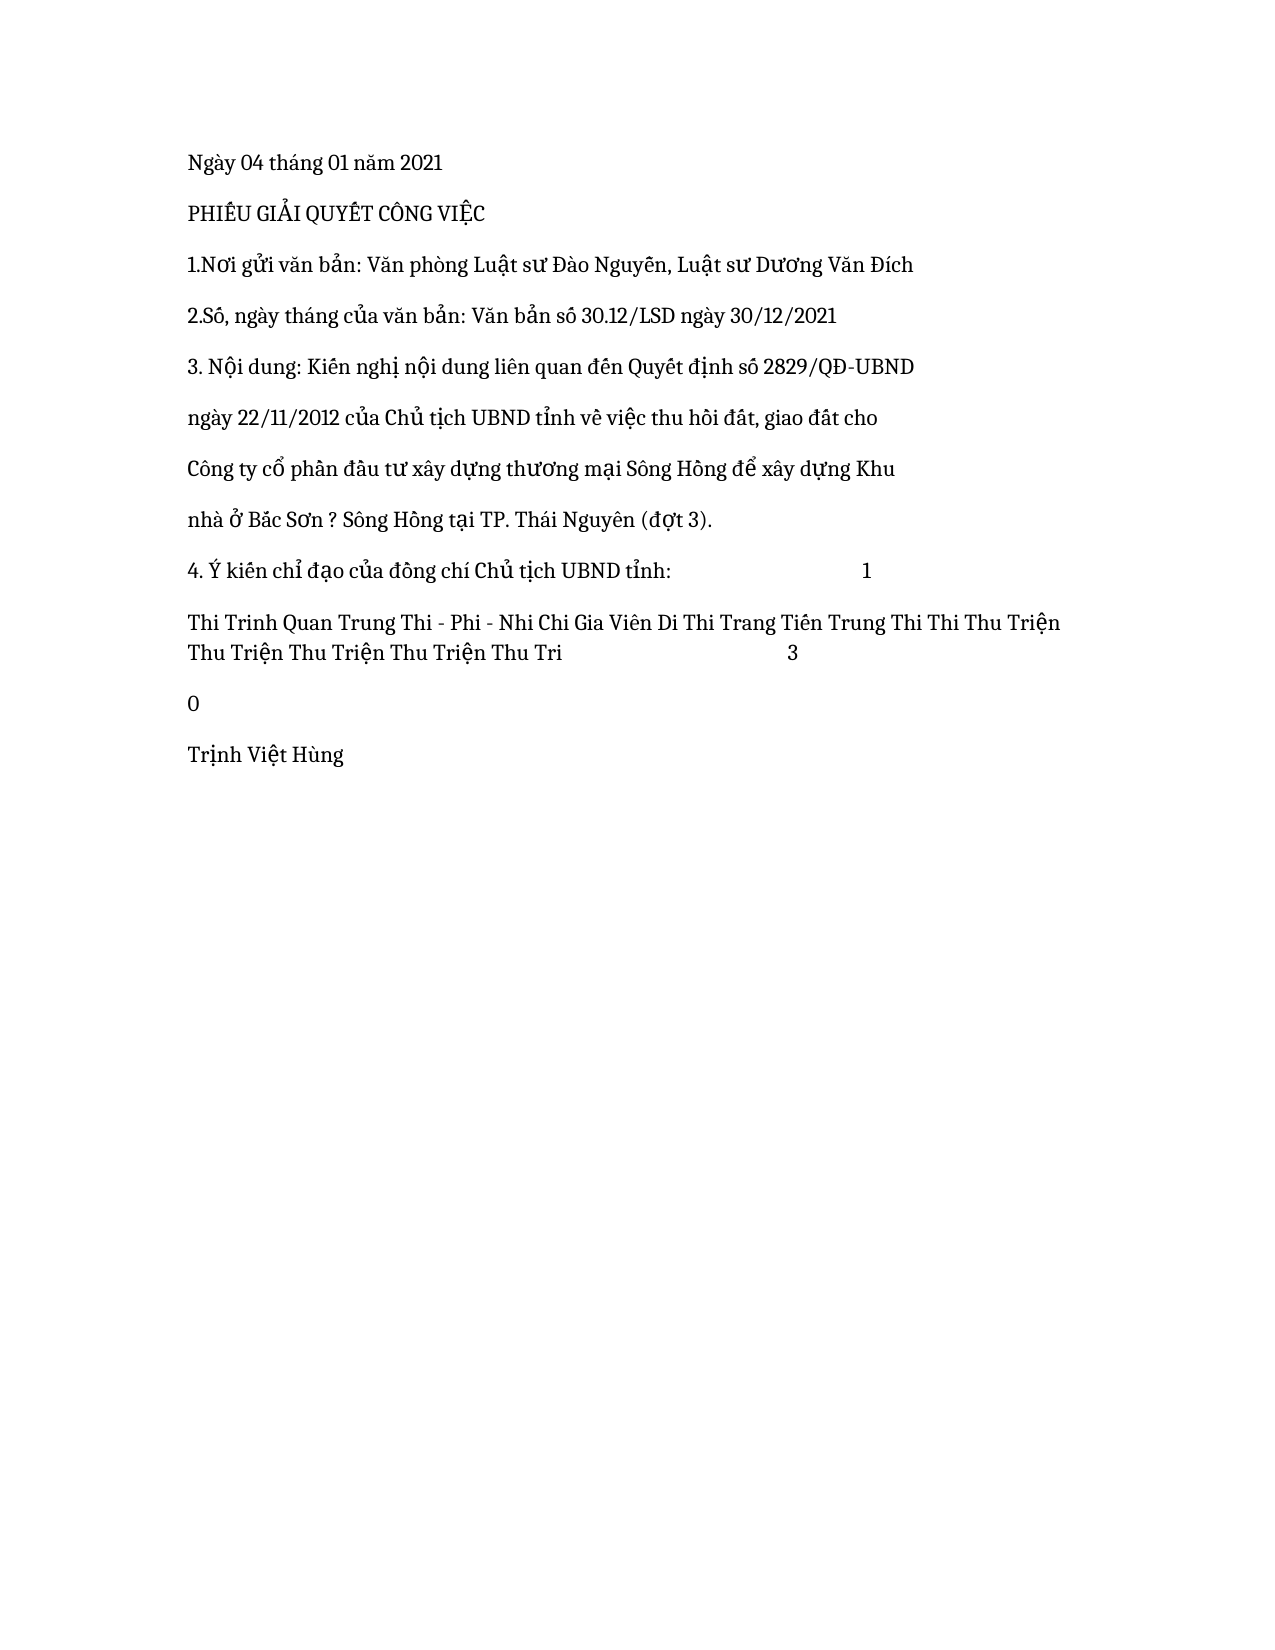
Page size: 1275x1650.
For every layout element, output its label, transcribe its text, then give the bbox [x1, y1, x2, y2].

text 4. Ý kiến chỉ đạo của đồng chí Chủ tịch UBND tỉnh: 1 [187, 558, 1087, 585]
text Ngày 04 tháng 01 năm 2021 [187, 150, 1087, 176]
text 1.Nơi gửi văn bản: Văn phòng Luật sư Đào Nguyễn, Luật sư Dương Văn Đích [187, 252, 1087, 278]
text Thi Trinh Quan Trung Thi - Phi - Nhi Chi Gia Viên Di Thi Trang Tiến Trung Thi Thi Thu Triện Thu Triện Thu Triện Thu Triện Thu Tri 3 [187, 609, 1087, 666]
text Trịnh Việt Hùng [187, 742, 1087, 768]
text nhà ở Bắc Sơn ? Sông Hồng tại TP. Thái Nguyên (đợt 3). [187, 507, 1087, 534]
text PHIẾU GIẢI QUYẾT CÔNG VIỆC [187, 201, 1087, 227]
text ngày 22/11/2012 của Chủ tịch UBND tỉnh về việc thu hồi đất, giao đất cho [187, 405, 1087, 432]
text 2.Số, ngày tháng của văn bản: Văn bản số 30.12/LSD ngày 30/12/2021 [187, 303, 1087, 329]
text 3. Nội dung: Kiến nghị nội dung liên quan đến Quyết định số 2829/QĐ-UBND [187, 354, 1087, 381]
text Công ty cổ phần đầu tư xây dựng thương mại Sông Hồng để xây dựng Khu [187, 456, 1087, 483]
text 0 [187, 691, 1087, 717]
